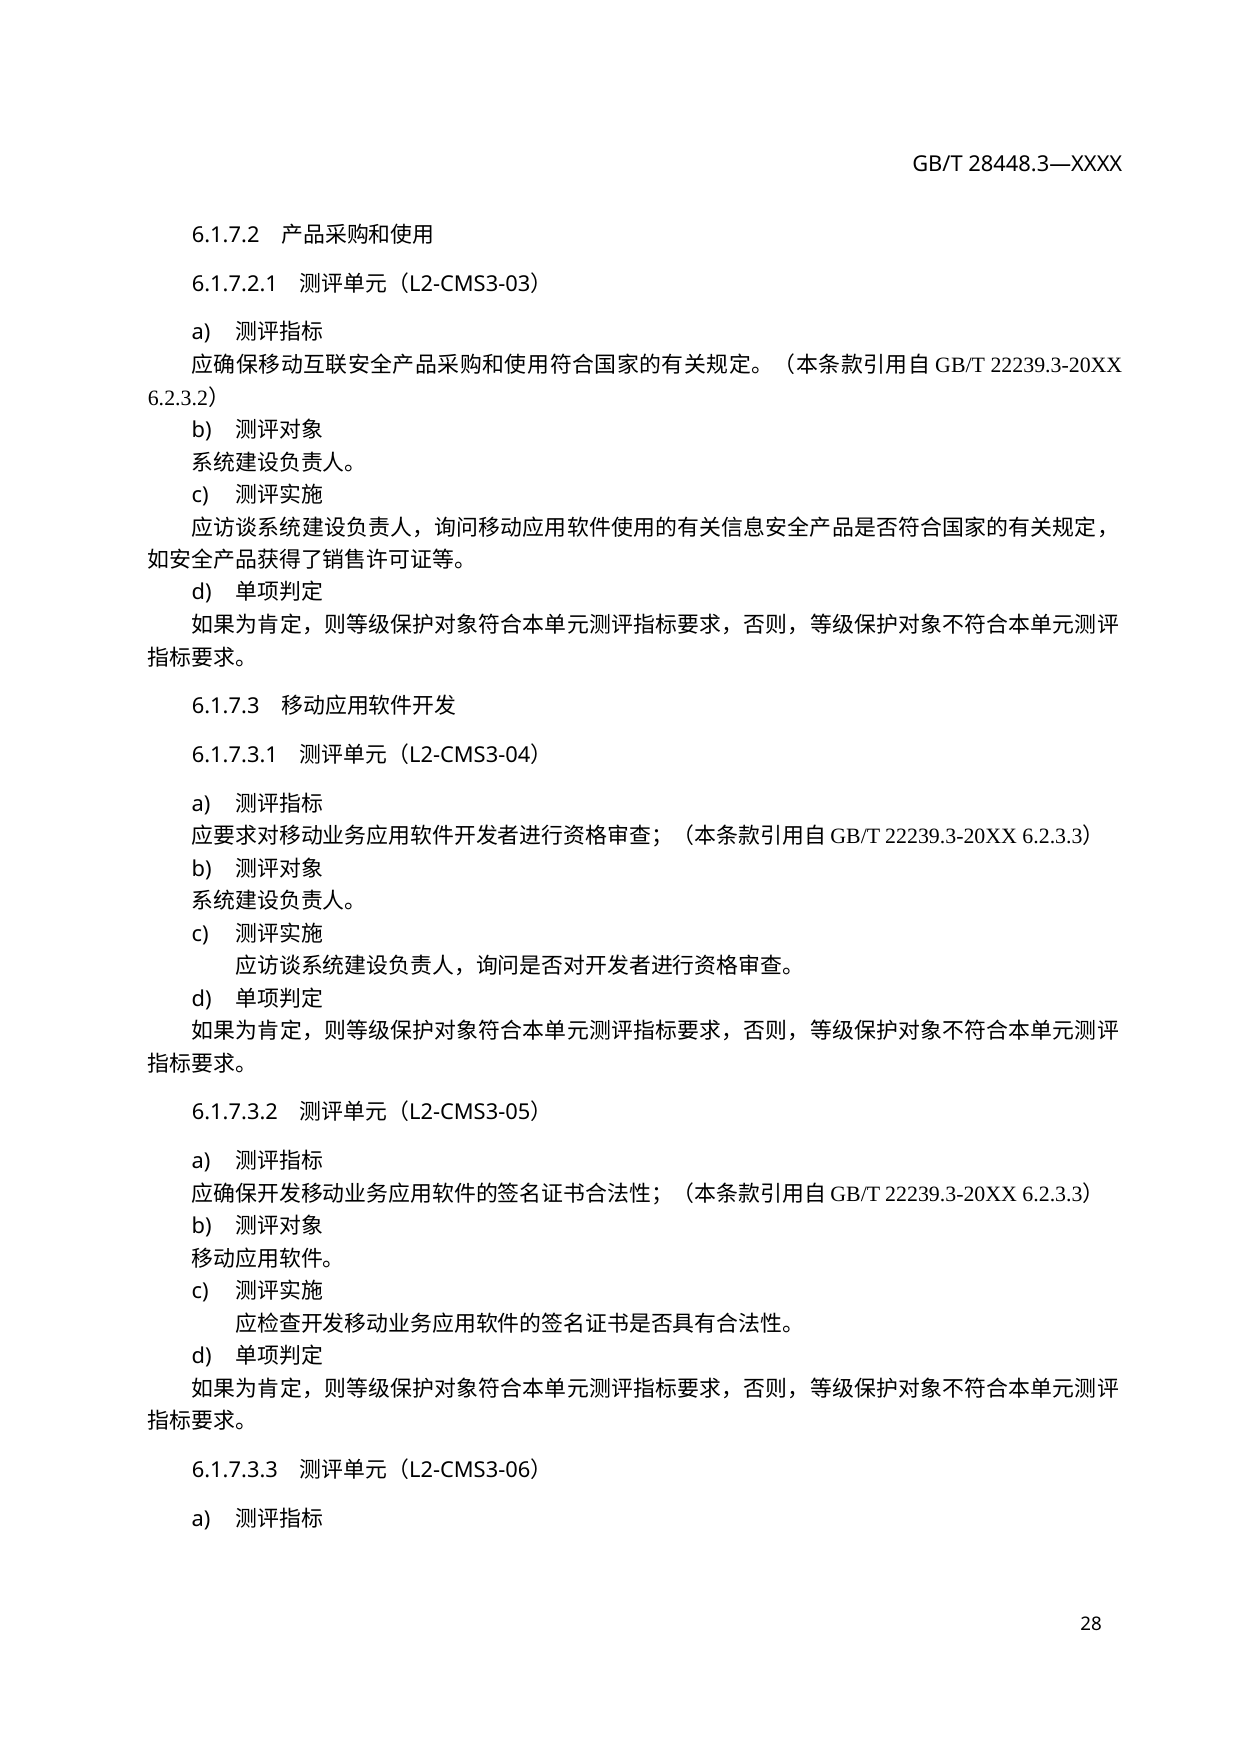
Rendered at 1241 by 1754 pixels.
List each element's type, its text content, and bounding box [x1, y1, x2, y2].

text 移动应用软件开发 [148, 688, 1122, 720]
list 单项判定 [191, 1338, 1122, 1370]
list 测评对象 [191, 1208, 1122, 1240]
text 测评单元（L2-CMS3-05） [148, 1094, 1122, 1127]
text 如果为肯定，则等级保护对象符合本单元测评指标要求，否则，等级保护对象不符合本单元测评指标要求。 [148, 1013, 1122, 1078]
text 移动应用软件。 [148, 1240, 1122, 1273]
text 系统建设负责人。 [148, 883, 1122, 915]
text 测评单元（L2-CMS3-06） [148, 1452, 1122, 1484]
text 应确保移动互联安全产品采购和使用符合国家的有关规定。（本条款引用自GB/T 22239.3-20XX 6.2.3.2） [148, 347, 1122, 412]
text 测评单元（L2-CMS3-03） [148, 265, 1122, 298]
list 测评指标 [191, 785, 1122, 818]
list 测评指标 [191, 314, 1122, 347]
text 应访谈系统建设负责人，询问是否对开发者进行资格审查。 [191, 948, 1122, 980]
list 单项判定 [191, 574, 1122, 607]
list 测评对象 [191, 412, 1122, 444]
text 应要求对移动业务应用软件开发者进行资格审查；（本条款引用自GB/T 22239.3-20XX 6.2.3.3） [148, 818, 1122, 850]
list 测评指标 [191, 1143, 1122, 1175]
text 应确保开发移动业务应用软件的签名证书合法性；（本条款引用自GB/T 22239.3-20XX 6.2.3.3） [148, 1175, 1122, 1208]
list 单项判定 [191, 980, 1122, 1013]
text 产品采购和使用 [148, 217, 1122, 249]
text 应访谈系统建设负责人，询问移动应用软件使用的有关信息安全产品是否符合国家的有关规定，如安全产品获得了销售许可证等。 [148, 509, 1122, 574]
text 如果为肯定，则等级保护对象符合本单元测评指标要求，否则，等级保护对象不符合本单元测评指标要求。 [148, 607, 1122, 672]
list 测评实施 [191, 477, 1122, 509]
list 测评指标 [191, 1500, 1122, 1533]
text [148, 1370, 1122, 1435]
list 测评实施 [191, 915, 1122, 948]
list 测评对象 [191, 850, 1122, 883]
list 测评实施 [191, 1273, 1122, 1305]
text 系统建设负责人。 [148, 444, 1122, 477]
text 应检查开发移动业务应用软件的签名证书是否具有合法性。 [191, 1305, 1122, 1338]
text 测评单元（L2-CMS3-04） [148, 737, 1122, 769]
